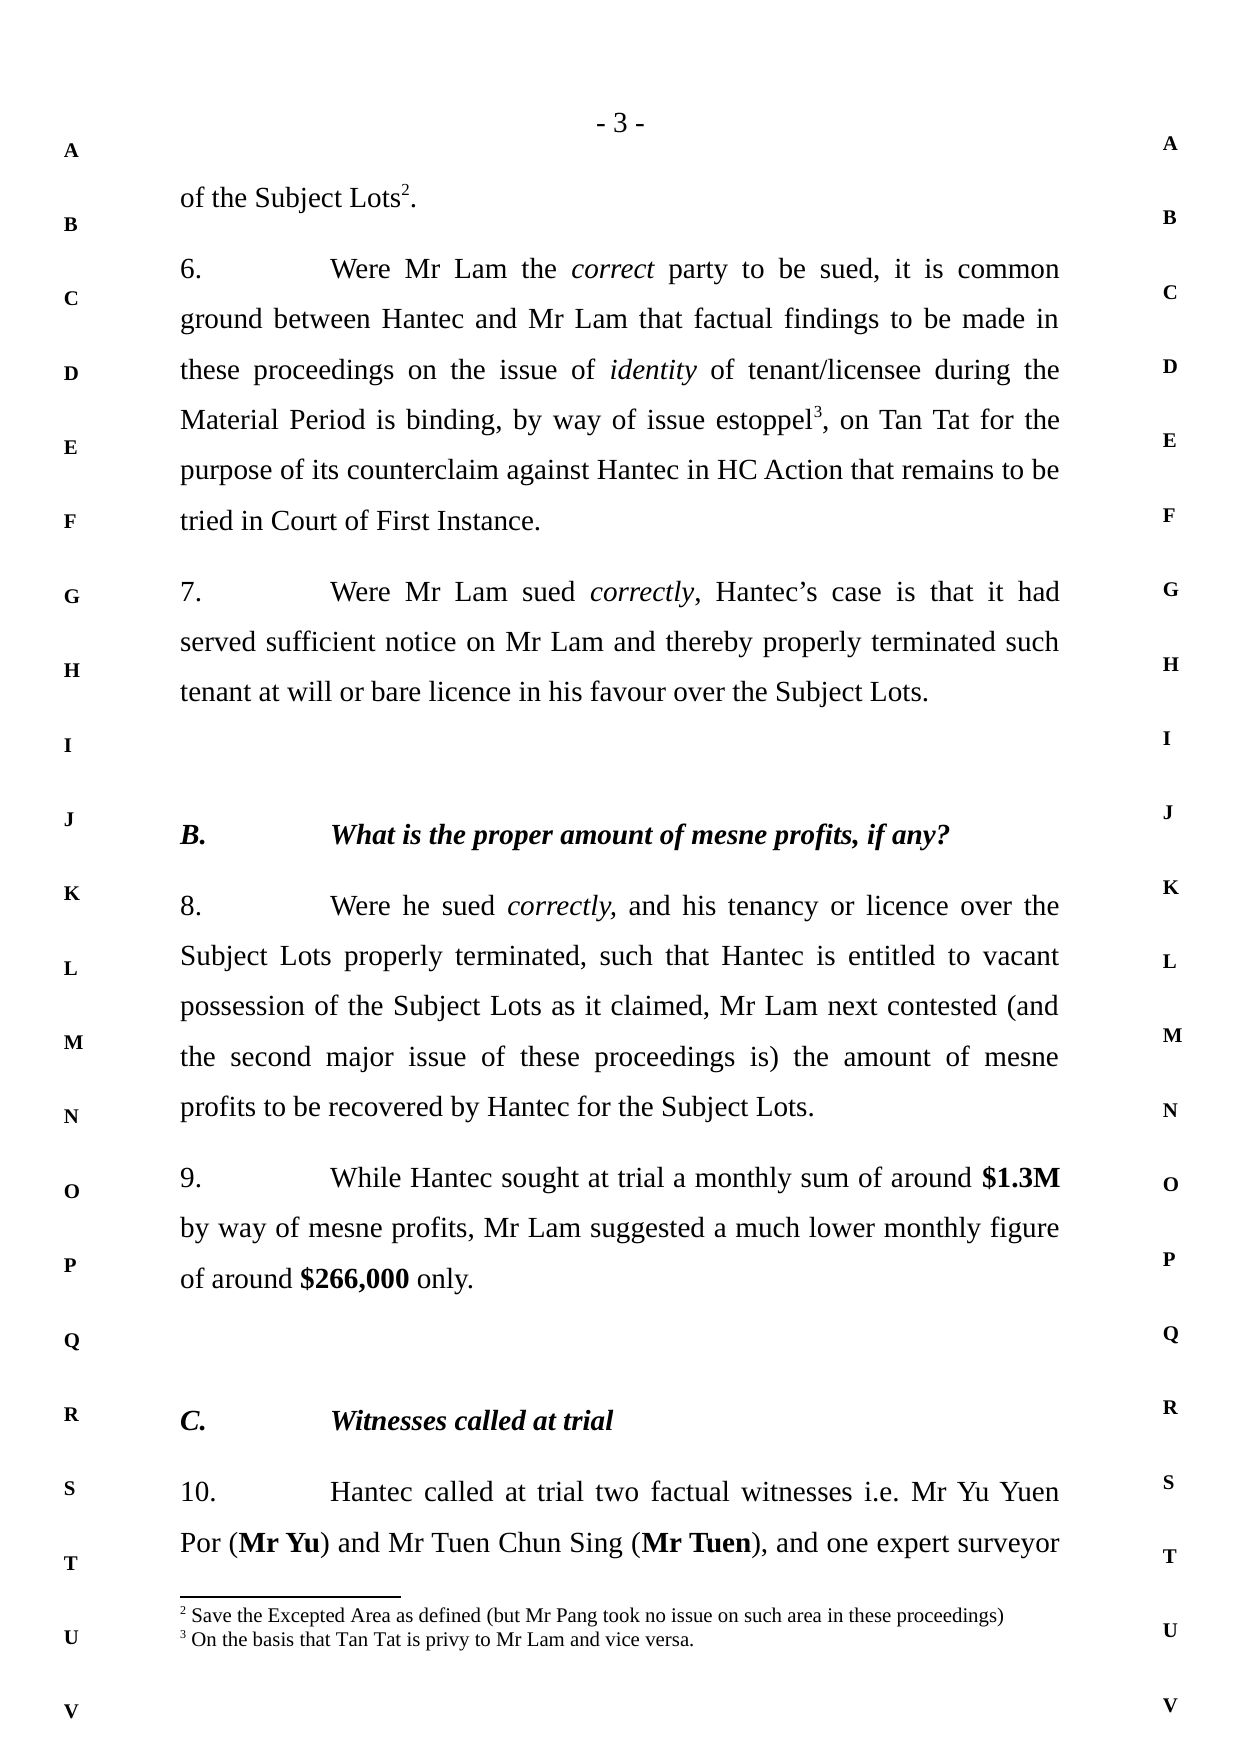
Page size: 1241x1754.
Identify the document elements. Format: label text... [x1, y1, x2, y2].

list While Hantec sought at trial a monthly sum of around $1.3M by way of mesne profits, Mr Lam suggested a much lower monthly figure of around $266,000 only. [180, 1160, 1060, 1294]
text B. What is the proper amount of mesne profits, if any? [180, 817, 1060, 850]
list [180, 180, 1060, 213]
list Were Mr Lam the correct party to be sued, it is common ground between Hantec and Mr Lam that factual findings to be made in these proceedings on the issue of identity of tenant/licensee during the Material Period is binding, by way of issue estoppel, on Tan Tat for the purpose of its counterclaim against Hantec in HC Action that remains to be tried in Court of First Instance. [180, 251, 1060, 536]
text C. Witnesses called at trial [180, 1403, 1060, 1437]
list Were Mr Lam sued correctly, Hantec’s case is that it had served sufficient notice on Mr Lam and thereby properly terminated such tenant at will or bare licence in his favour over the Subject Lots. [180, 574, 1060, 708]
list Were he sued correctly, and his tenancy or licence over the Subject Lots properly terminated, such that Hantec is entitled to vacant possession of the Subject Lots as it claimed, Mr Lam next contested (and the second major issue of these proceedings is) the amount of mesne profits to be recovered by Hantec for the Subject Lots. [180, 888, 1060, 1123]
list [180, 1474, 1060, 1558]
